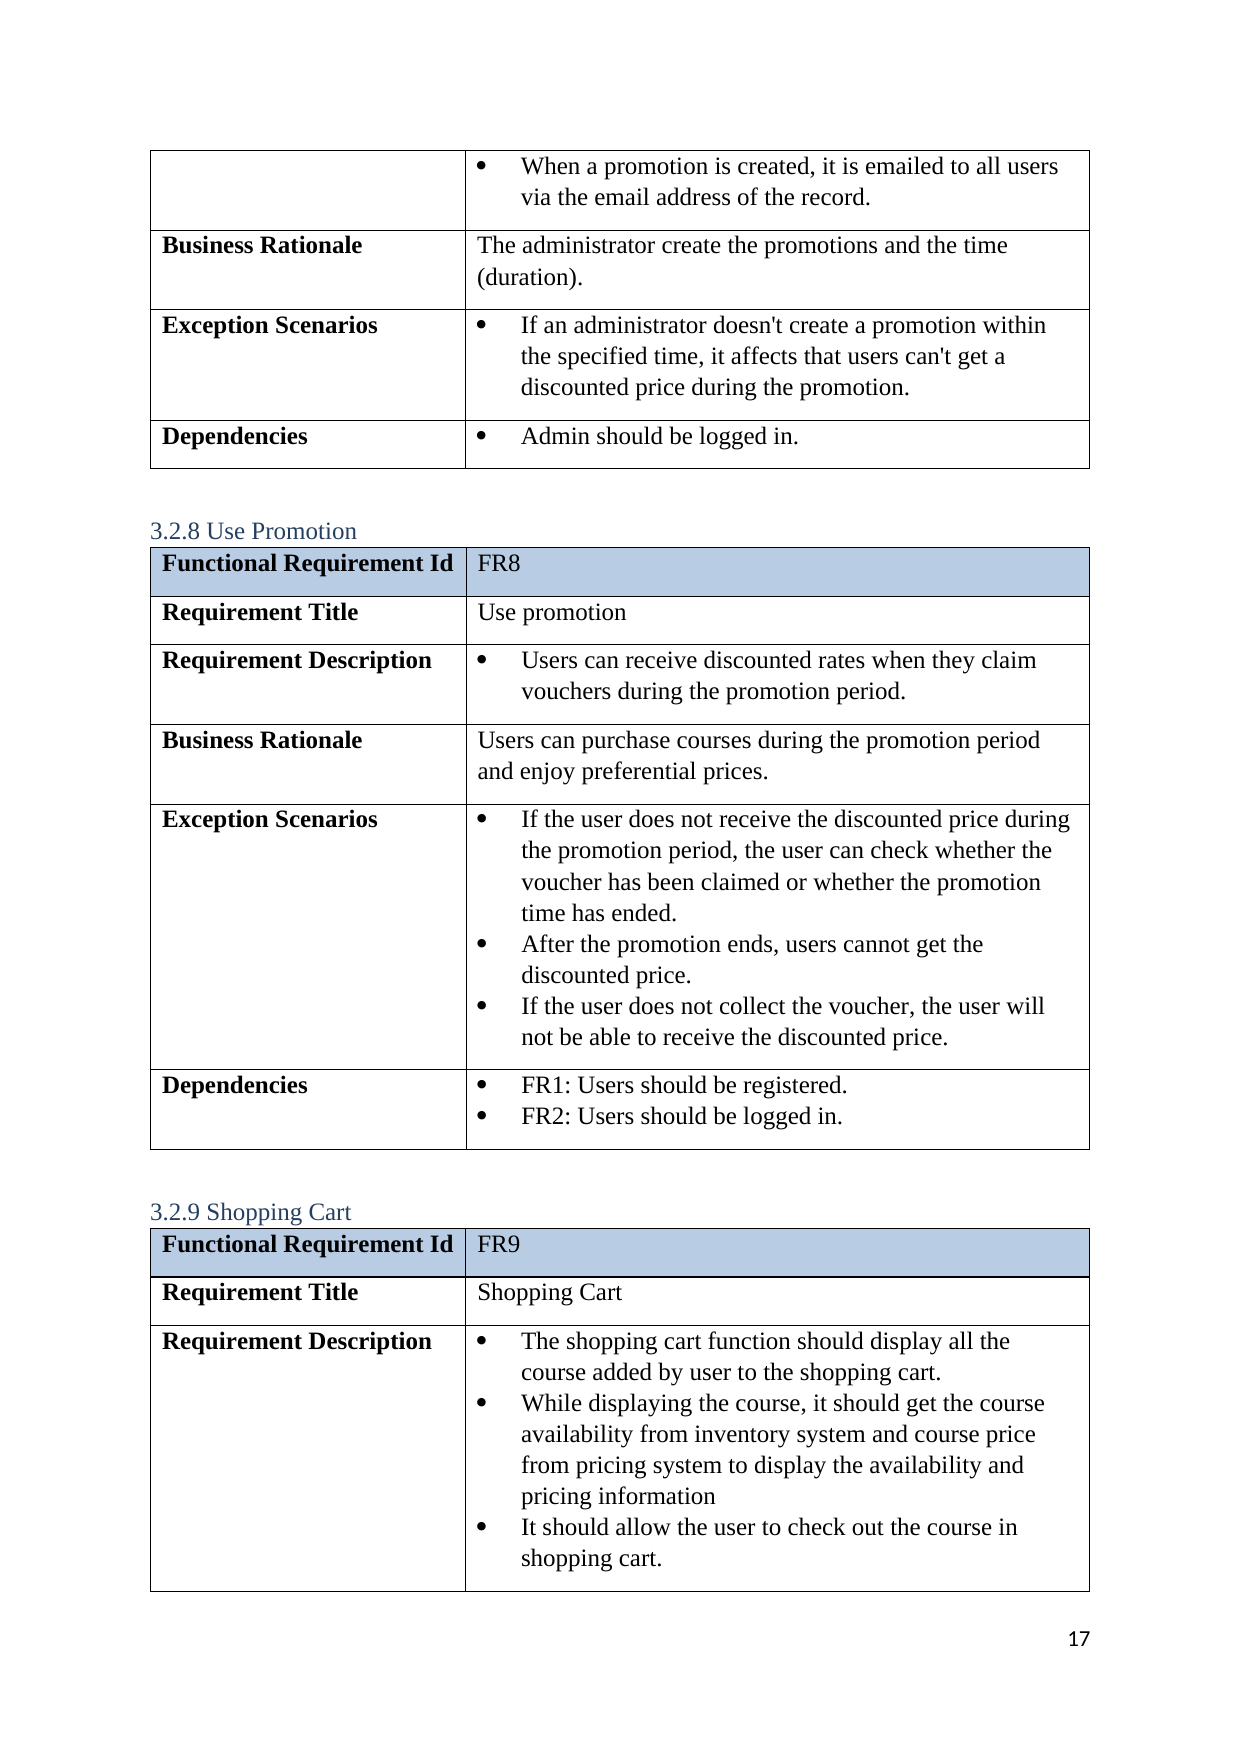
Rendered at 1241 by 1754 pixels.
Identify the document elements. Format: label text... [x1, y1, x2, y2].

table_cell The administrator create the promotions and the time (duration). [466, 231, 1089, 309]
table_cell Exception Scenarios [151, 310, 465, 420]
table_cell Users can purchase courses during the promotion period and enjoy preferential prices. [467, 725, 1089, 803]
table_cell Users can receive discounted rates when they claim vouchers during the promotion period. [467, 645, 1089, 724]
table_cell FR1: Users should be registered. FR2: Users should be logged in. [467, 1070, 1089, 1149]
table_cell Dependencies [151, 421, 465, 468]
table_cell If an administrator doesn't create a promotion within the specified time, it affects that users can't get a discounted price during the promotion. [466, 310, 1089, 420]
table_cell Requirement Title [151, 1278, 465, 1325]
table_cell Exception Scenarios [151, 805, 466, 1069]
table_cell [466, 151, 1089, 229]
table_cell The shopping cart function should display all the course added by user to the shopping cart. While displaying the course, it should get the course availability from inventory system and course price from pricing system to display the availability and pricing information It should allow the user to check out the course in shopping cart. [466, 1326, 1089, 1591]
table_cell Requirement Title [151, 597, 466, 644]
table_cell Requirement Description [151, 645, 466, 724]
table_header FR8 [467, 548, 1089, 596]
table_cell Requirement Description [151, 1326, 465, 1591]
subtitle 3.2.8 Use Promotion [150, 516, 1090, 545]
table_cell If the user does not receive the discounted price during the promotion period, the user can check whether the voucher has been claimed or whether the promotion time has ended. After the promotion ends, users cannot get the discounted price. If the user does not collect the voucher, the user will not be able to receive the discounted price. [467, 805, 1089, 1069]
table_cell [151, 151, 465, 229]
table_header FR9 [466, 1229, 1089, 1276]
subtitle 3.2.9 Shopping Cart [150, 1197, 1090, 1226]
table_cell Shopping Cart [466, 1278, 1089, 1325]
table_cell Business Rationale [151, 231, 465, 309]
table_cell Admin should be logged in. [466, 421, 1089, 468]
table_header Functional Requirement Id [151, 548, 466, 596]
table_header Functional Requirement Id [151, 1229, 465, 1276]
table_cell Business Rationale [151, 725, 466, 803]
table_cell Use promotion [467, 597, 1089, 644]
table_cell Dependencies [151, 1070, 466, 1149]
